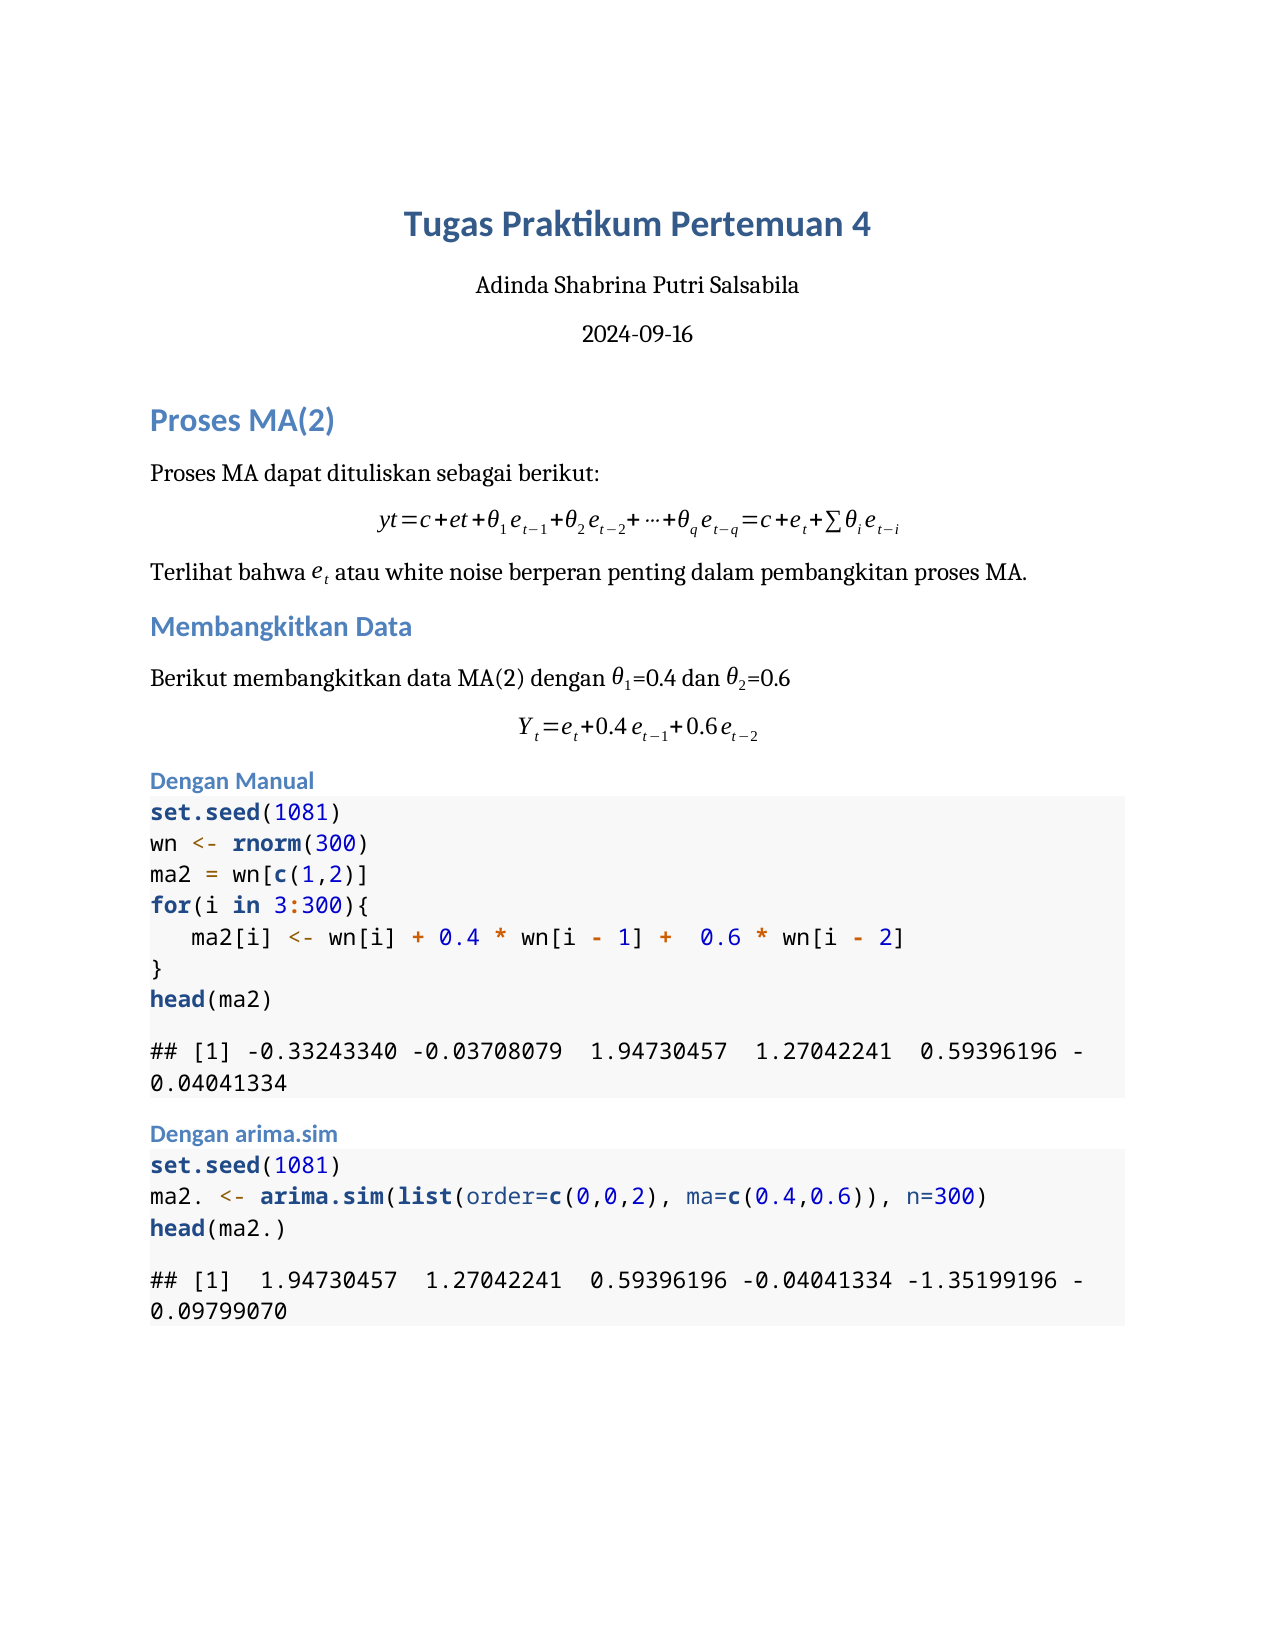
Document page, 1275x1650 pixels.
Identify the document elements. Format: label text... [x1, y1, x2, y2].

subtitle Dengan arima.sim [150, 1118, 1125, 1149]
text Terlihat bahwa atau white noise berperan penting dalam pembangkitan proses MA. [150, 556, 1125, 588]
text Berikut membangkitkan data MA(2) dengan =0.4 dan =0.6 [150, 663, 1125, 694]
subtitle Dengan Manual [150, 765, 1125, 796]
text Proses MA dapat dituliskan sebagai berikut: [150, 459, 1125, 487]
title Tugas Praktikum Pertemuan 4 [150, 200, 1125, 246]
text set.seed(1081) ma2. <- arima.sim(list(order=c(0,0,2), ma=c(0.4,0.6)), n=300) head(ma2.) [287, 1149, 1125, 1243]
subtitle Proses MA(2) [150, 399, 1125, 440]
text ## [1] -0.33243340 -0.03708079 1.94730457 1.27042241 0.59396196 -0.04041334 [150, 1035, 1125, 1098]
text ## [1] 1.94730457 1.27042241 0.59396196 -0.04041334 -1.35199196 -0.09799070 [150, 1264, 1125, 1326]
subtitle Membangkitkan Data [150, 608, 1125, 644]
text 2024-09-16 [150, 320, 1125, 349]
text set.seed(1081) wn <- rnorm(300) ma2 = wn[c(1,2)] for(i in 3:300){ ma2[i] <- wn[i] + 0.4 * wn[i - 1] + 0.6 * wn[i - 2] } head(ma2) [164, 796, 1125, 1014]
text Adinda Shabrina Putri Salsabila [150, 271, 1125, 299]
